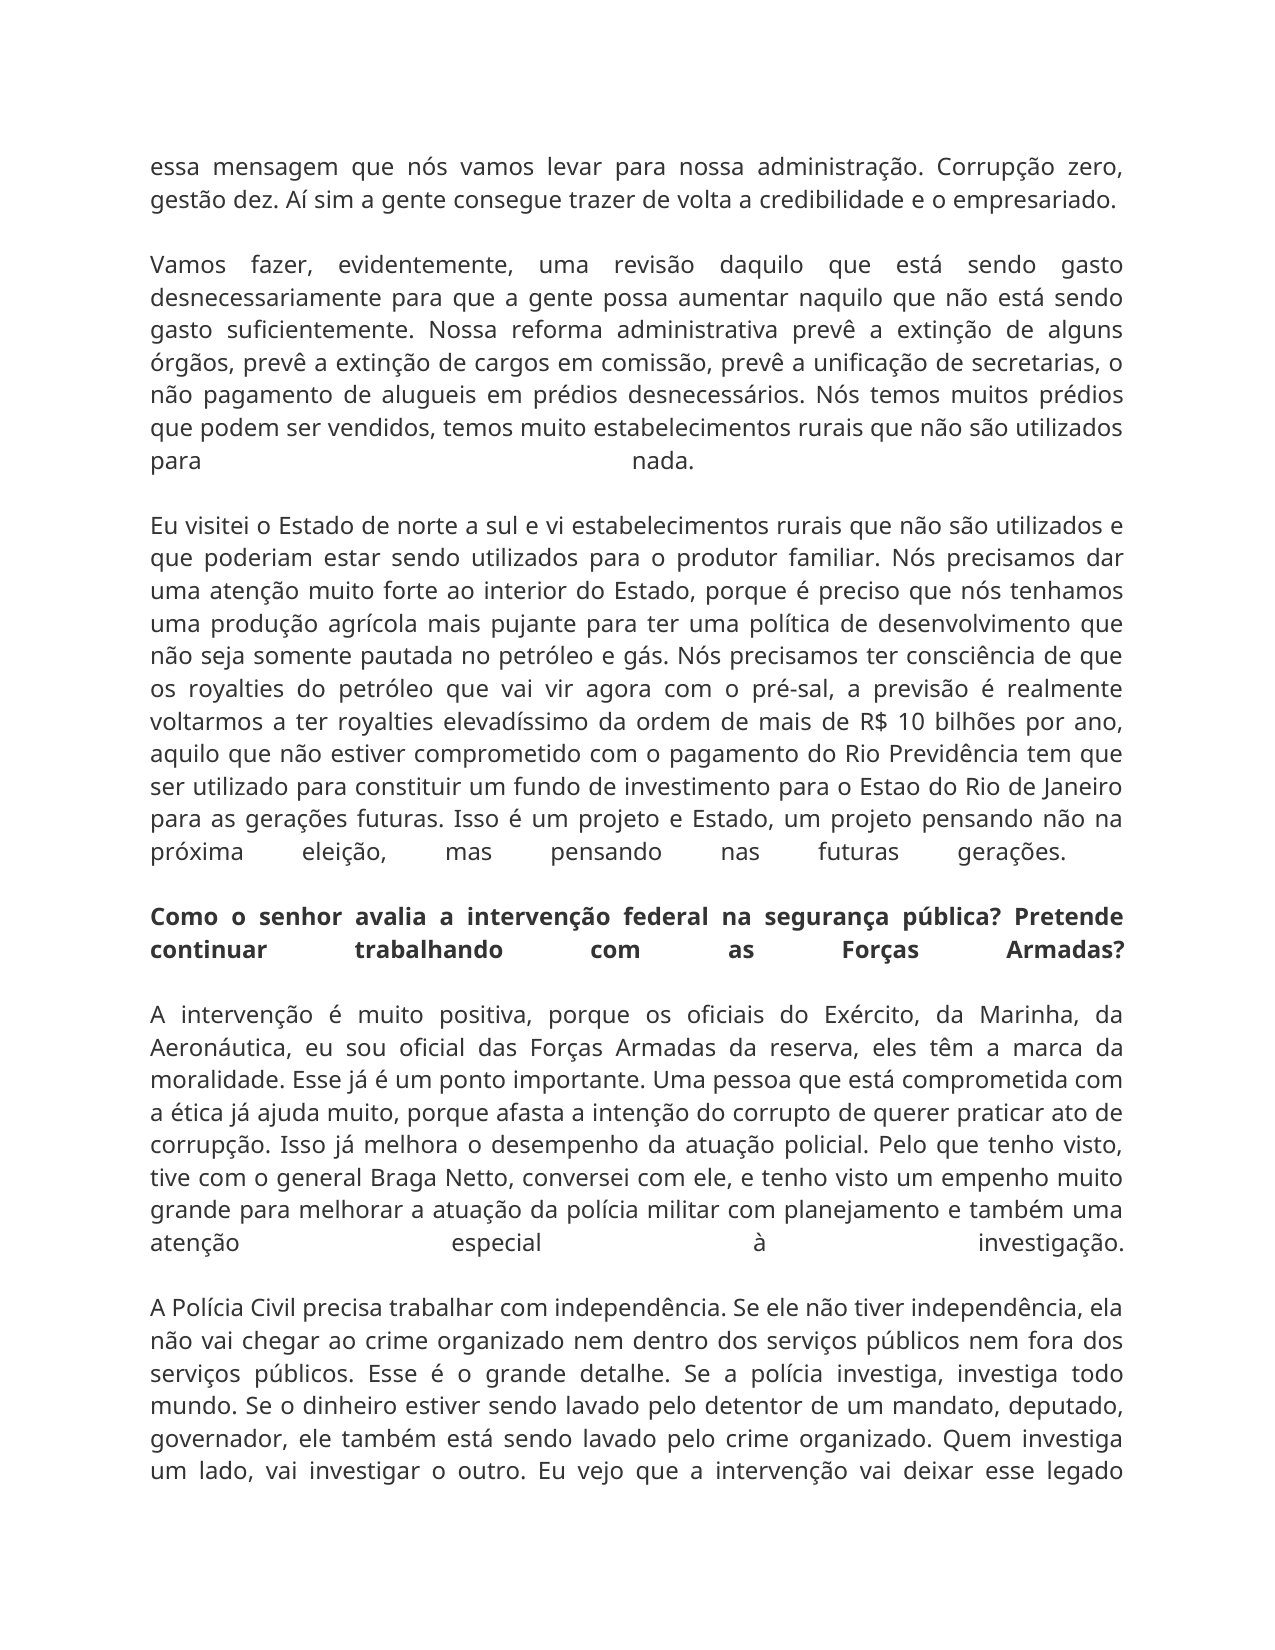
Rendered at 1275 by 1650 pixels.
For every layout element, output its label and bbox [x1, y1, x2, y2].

text [150, 150, 1125, 1487]
